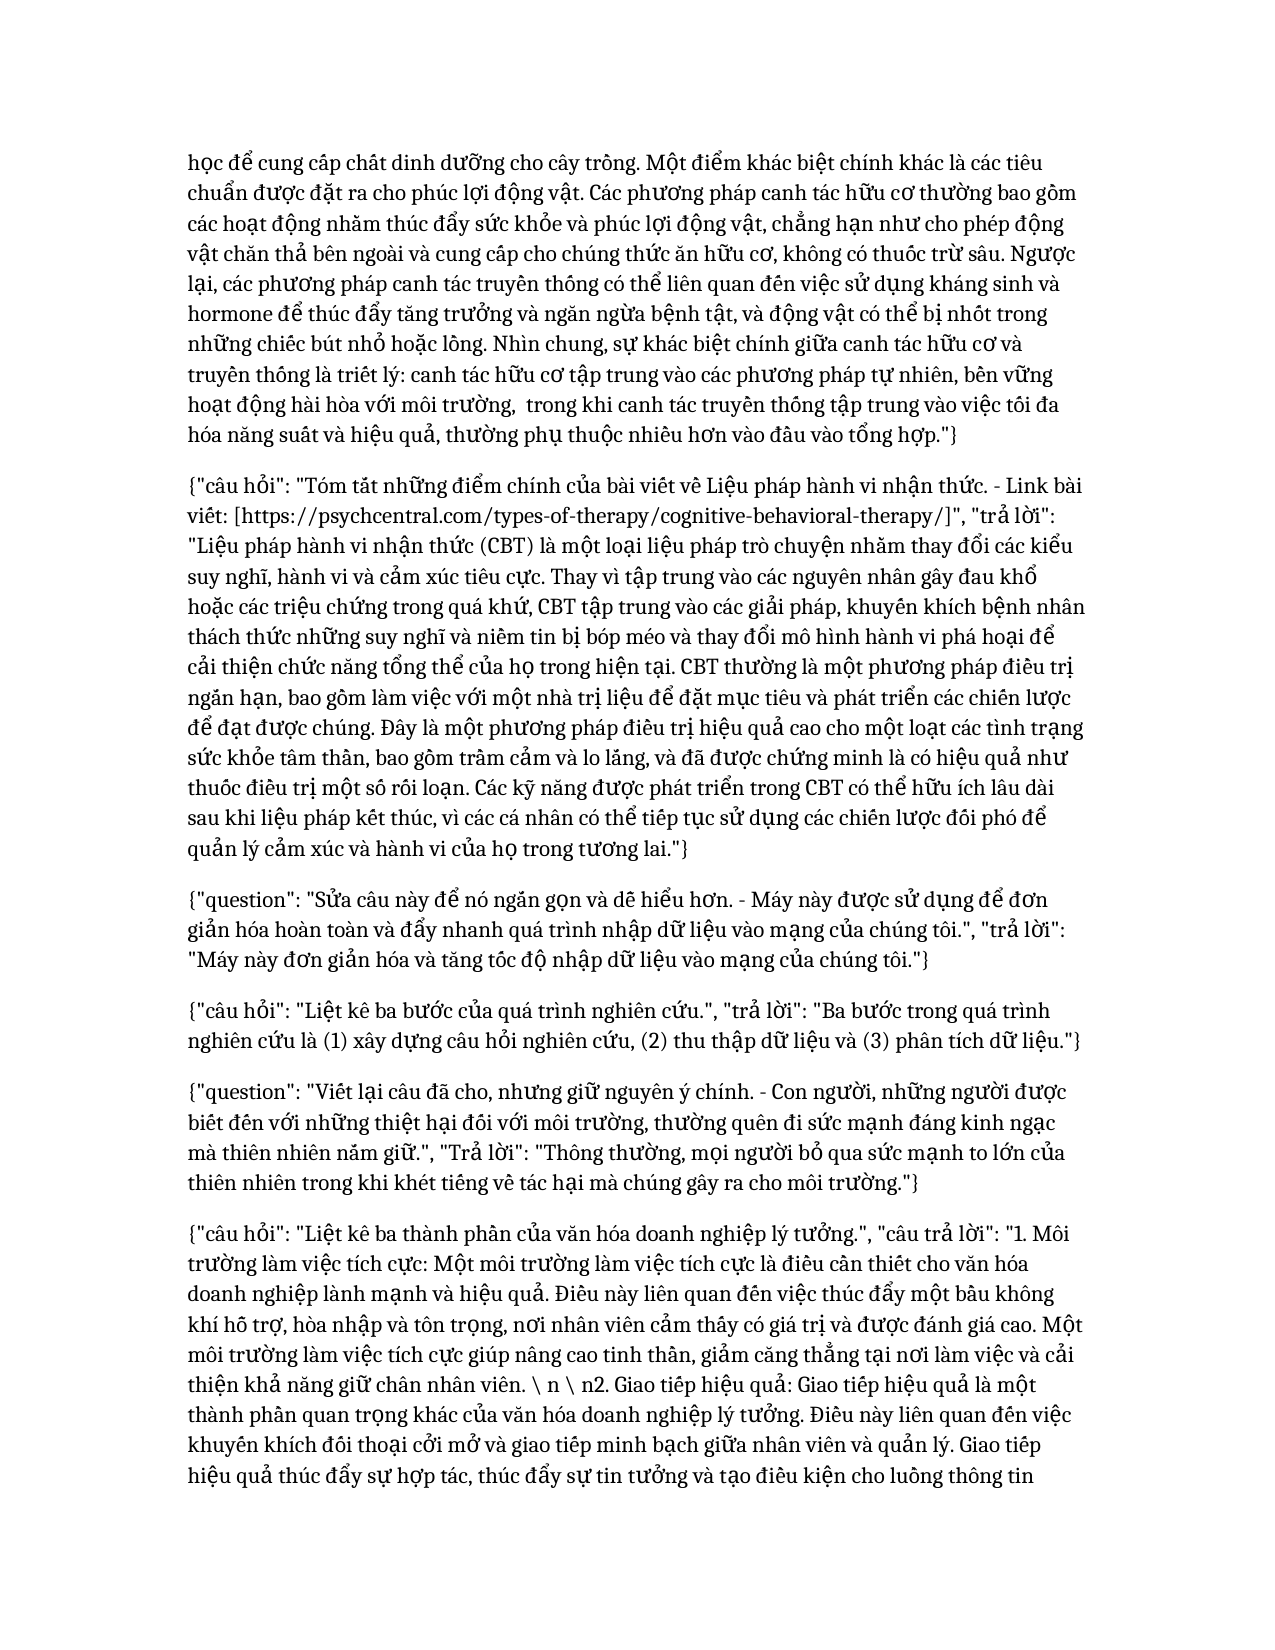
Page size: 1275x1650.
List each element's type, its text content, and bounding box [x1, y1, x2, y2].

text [187, 150, 1087, 448]
text {"câu hỏi": "Liệt kê ba bước của quá trình nghiên cứu.", "trả lời": "Ba bước trong quá trình nghiên cứu là (1) xây dựng câu hỏi nghiên cứu, (2) thu thập dữ liệu và (3) phân tích dữ liệu."} [187, 998, 1087, 1054]
text {"question": "Sửa câu này để nó ngắn gọn và dễ hiểu hơn. - Máy này được sử dụng để đơn giản hóa hoàn toàn và đẩy nhanh quá trình nhập dữ liệu vào mạng của chúng tôi.", "trả lời": "Máy này đơn giản hóa và tăng tốc độ nhập dữ liệu vào mạng của chúng tôi."} [187, 886, 1087, 973]
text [187, 1221, 1087, 1489]
text {"câu hỏi": "Tóm tắt những điểm chính của bài viết về Liệu pháp hành vi nhận thức. - Link bài viết: [https://psychcentral.com/types-of-therapy/cognitive-behavioral-therapy/]", "trả lời": "Liệu pháp hành vi nhận thức (CBT) là một loại liệu pháp trò chuyện nhằm thay đổi các kiểu suy nghĩ, hành vi và cảm xúc tiêu cực. Thay vì tập trung vào các nguyên nhân gây đau khổ hoặc các triệu chứng trong quá khứ, CBT tập trung vào các giải pháp, khuyến khích bệnh nhân thách thức những suy nghĩ và niềm tin bị bóp méo và thay đổi mô hình hành vi phá hoại để cải thiện chức năng tổng thể của họ trong hiện tại. CBT thường là một phương pháp điều trị ngắn hạn, bao gồm làm việc với một nhà trị liệu để đặt mục tiêu và phát triển các chiến lược để đạt được chúng. Đây là một phương pháp điều trị hiệu quả cao cho một loạt các tình trạng sức khỏe tâm thần, bao gồm trầm cảm và lo lắng, và đã được chứng minh là có hiệu quả như thuốc điều trị một số rối loạn. Các kỹ năng được phát triển trong CBT có thể hữu ích lâu dài sau khi liệu pháp kết thúc, vì các cá nhân có thể tiếp tục sử dụng các chiến lược đối phó để quản lý cảm xúc và hành vi của họ trong tương lai."} [187, 473, 1087, 862]
text {"question": "Viết lại câu đã cho, nhưng giữ nguyên ý chính. - Con người, những người được biết đến với những thiệt hại đối với môi trường, thường quên đi sức mạnh đáng kinh ngạc mà thiên nhiên nắm giữ.", "Trả lời": "Thông thường, mọi người bỏ qua sức mạnh to lớn của thiên nhiên trong khi khét tiếng về tác hại mà chúng gây ra cho môi trường."} [187, 1079, 1087, 1196]
